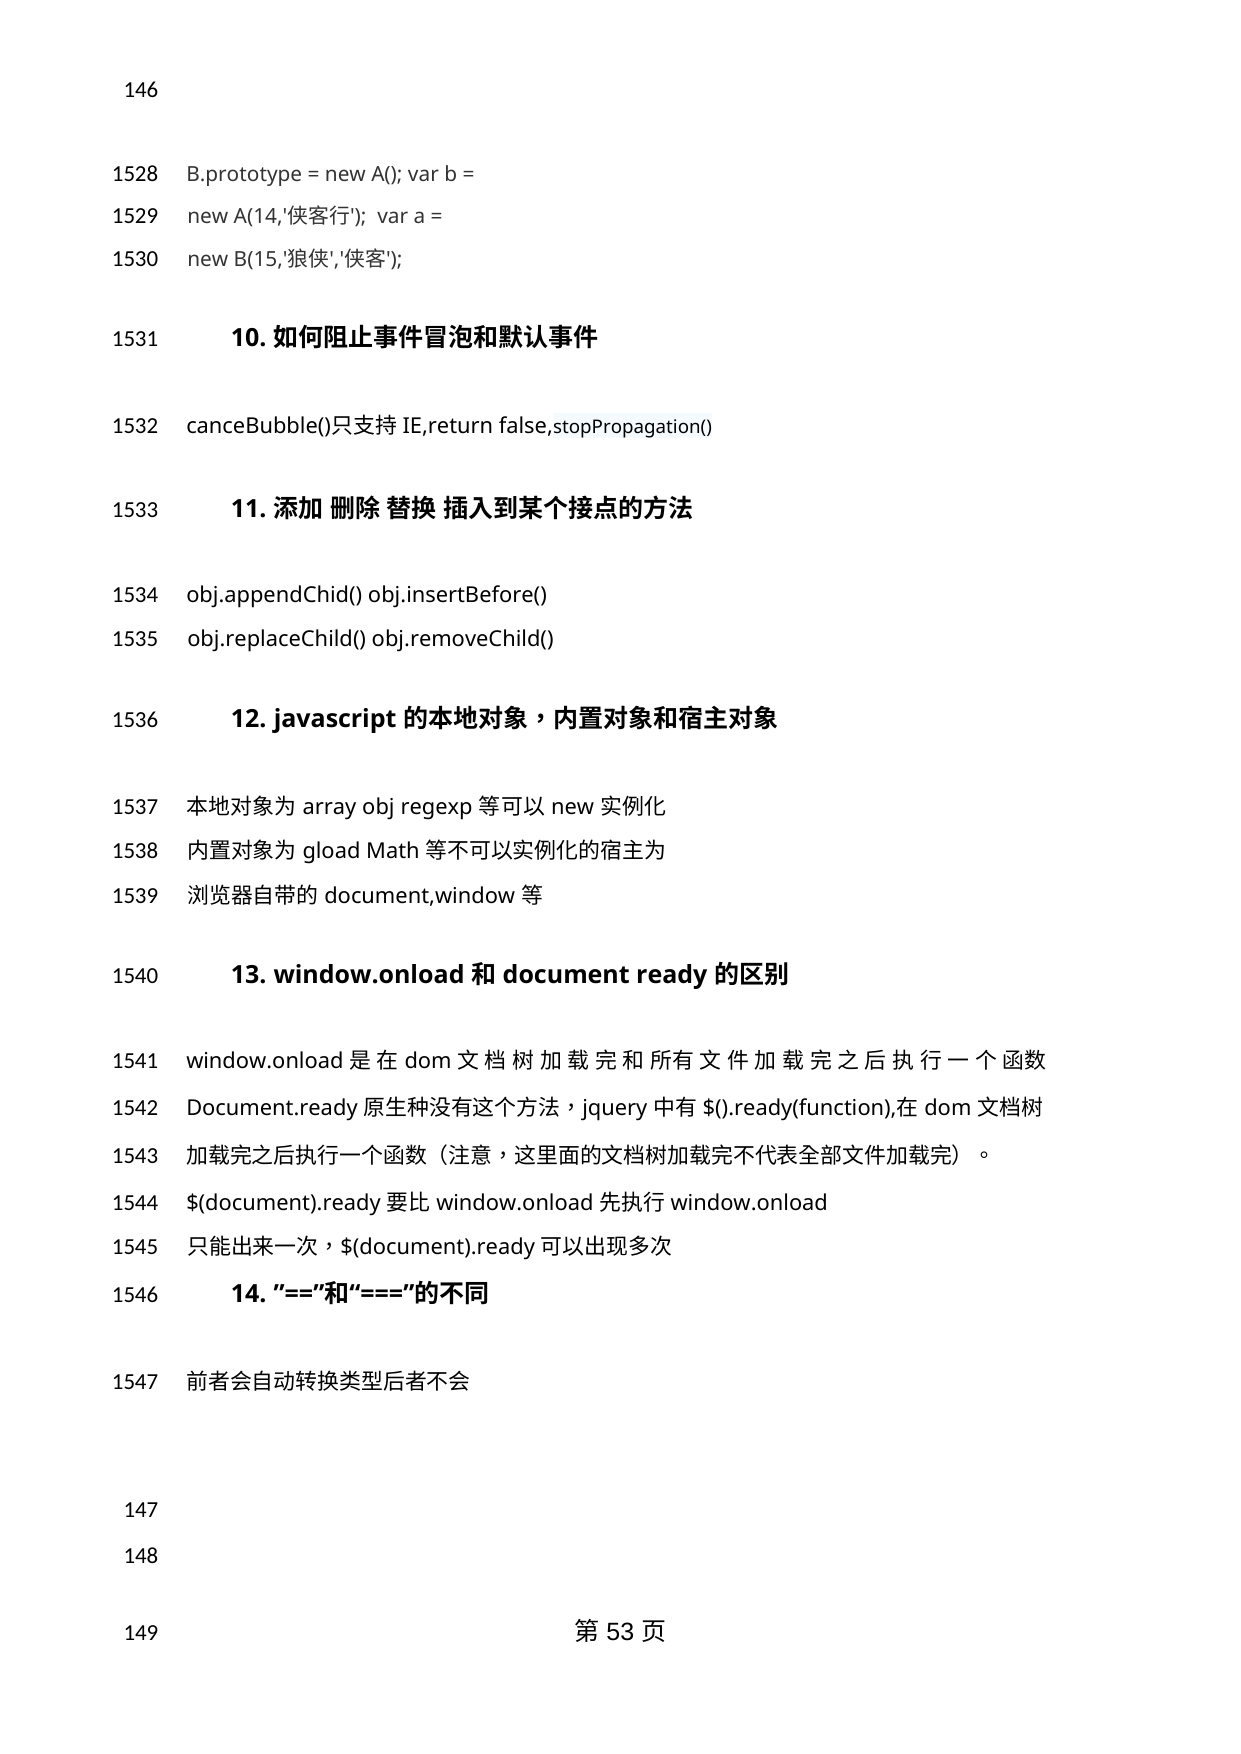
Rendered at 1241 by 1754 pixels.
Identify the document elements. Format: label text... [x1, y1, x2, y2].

text 14. ”==”和“===”的不同 [231, 1276, 1240, 1310]
text obj.appendChid() obj.insertBefore() obj.replaceChild() obj.removeChild() [186, 578, 557, 653]
text canceBubble()只支持 IE,return false,stopPropagation() [186, 410, 1240, 439]
text B.prototype = new A(); var b = new A(14,'侠客行'); var a = new B(15,'狼侠','侠客'); [186, 159, 483, 273]
text Document.ready 原生种没有这个方法，jquery 中有 $().ready(function),在 dom 文档树 [186, 1092, 1240, 1122]
text window.onload 是 在 dom 文 档 树 加 载 完 和 所有 文 件 加 载 完 之 后 执 行 一 个 函数 [186, 1045, 1240, 1074]
text 前者会自动转换类型后者不会 [186, 1366, 480, 1396]
text 本地对象为 array obj regexp 等可以 new 实例化内置对象为 gload Math 等不可以实例化的宿主为浏览器自带的 document,window 等 [186, 791, 666, 909]
text 加载完之后执行一个函数（注意，这里面的文档树加载完不代表全部文件加载完）。 [186, 1140, 1240, 1170]
list 添加 删除 替换 插入到某个接点的方法 [231, 491, 1240, 525]
text $(document).ready 要比 window.onload 先执行 window.onload 只能出来一次，$(document).ready 可以出现多次 [186, 1187, 841, 1261]
list 如何阻止事件冒泡和默认事件 [231, 320, 1240, 354]
list javascript 的本地对象，内置对象和宿主对象 [231, 701, 1240, 735]
subtitle 13. window.onload 和 document ready 的区别 [231, 957, 1240, 991]
